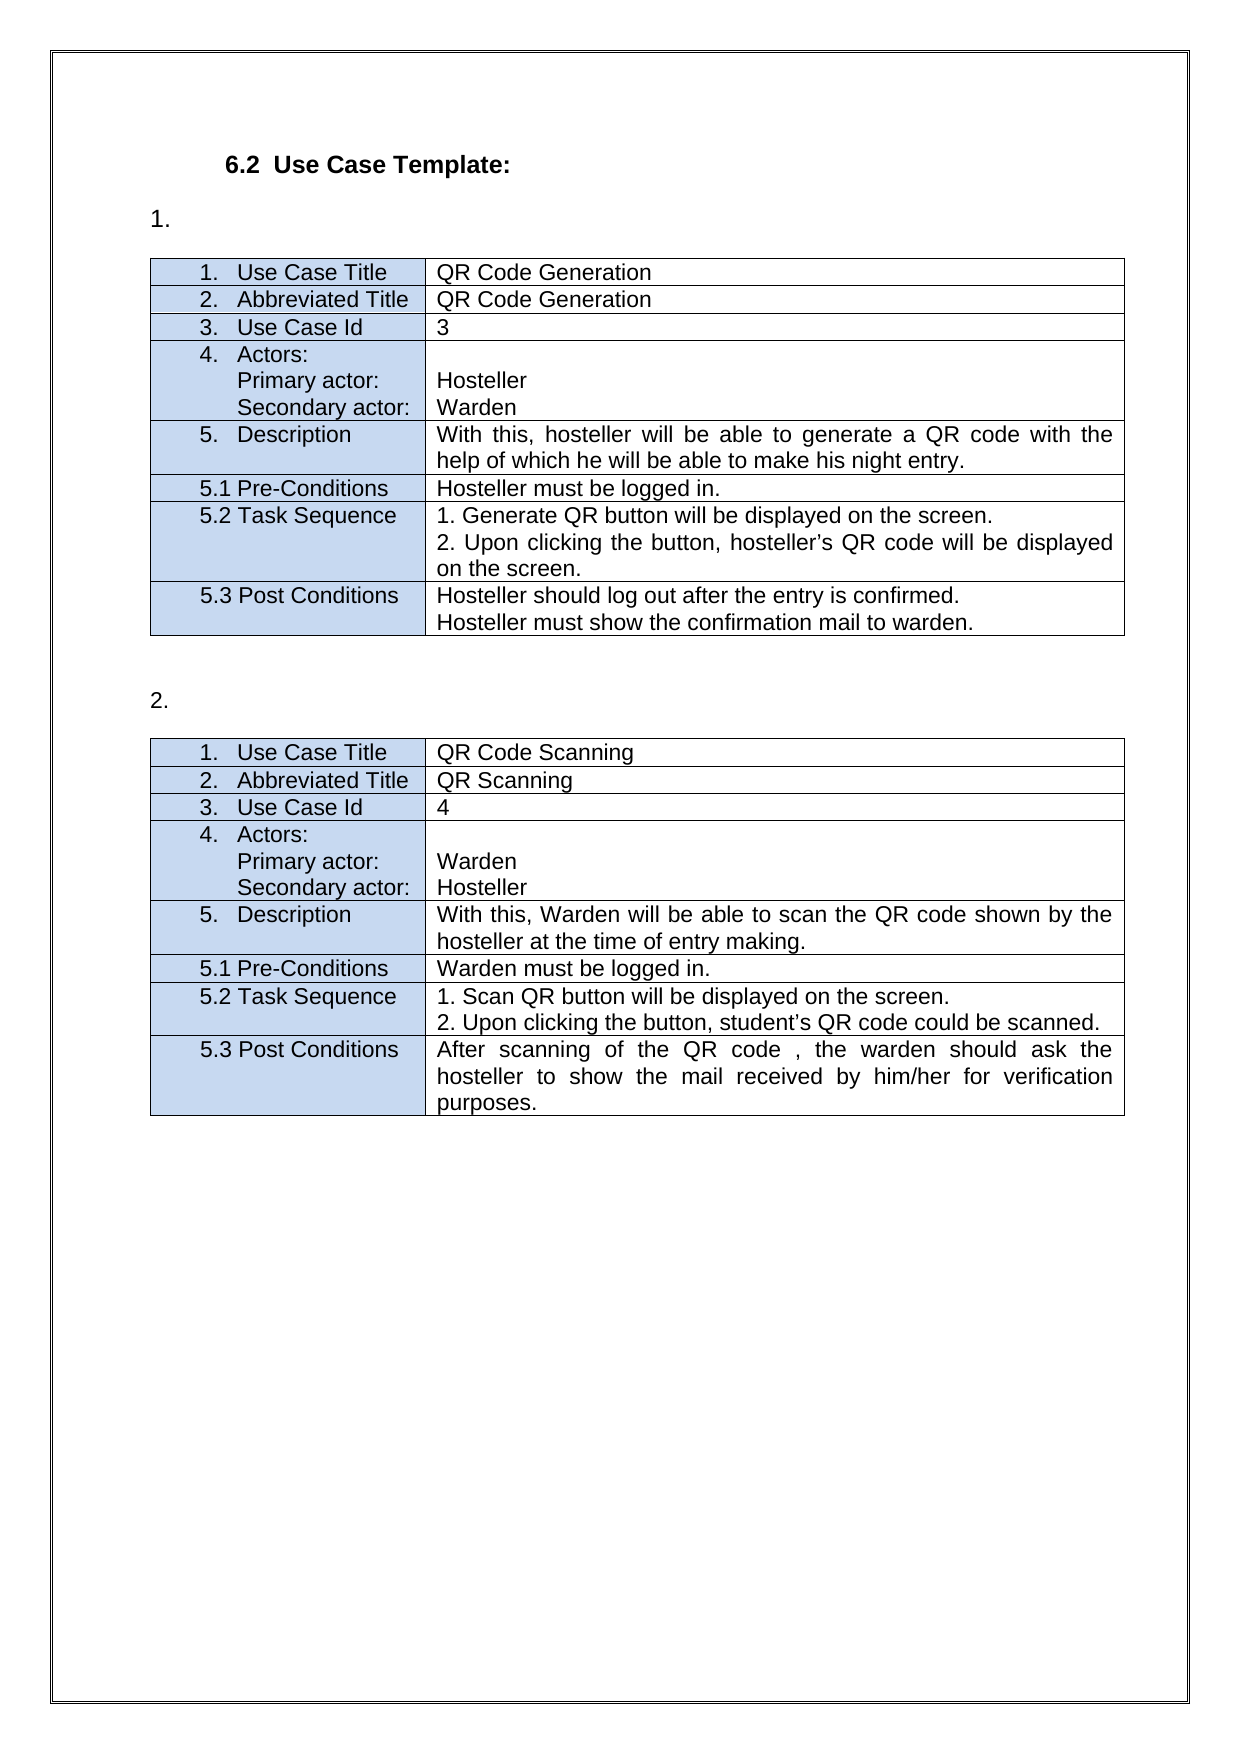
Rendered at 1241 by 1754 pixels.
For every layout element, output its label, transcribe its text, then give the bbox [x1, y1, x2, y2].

table_cell Actors: Primary actor: Secondary actor: [151, 341, 425, 420]
table_cell Pre-Conditions [151, 475, 425, 501]
table_cell 5.2 Task Sequence [151, 983, 425, 1035]
table_cell Use Case Id [151, 314, 425, 340]
table_cell 1. Scan QR button will be displayed on the screen. 2. Upon clicking the button, student’s QR code could be scanned. [426, 983, 1124, 1035]
table_cell Description [151, 901, 425, 954]
table_cell Abbreviated Title [151, 286, 425, 312]
table_cell 1. Generate QR button will be displayed on the screen. 2. Upon clicking the button, hosteller’s QR code will be displayed on the screen. [426, 502, 1124, 581]
table_cell 4 [426, 794, 1124, 820]
table_cell Hosteller Warden [426, 341, 1124, 420]
list 6.2 Use Case Template: [225, 150, 1090, 179]
table_cell Description [151, 421, 425, 474]
text 1. [150, 204, 1090, 233]
table_cell With this, hosteller will be able to generate a QR code with the help of which he will be able to make his night entry. [426, 421, 1124, 474]
table_cell 3 [426, 314, 1124, 340]
table_cell Warden Hosteller [426, 821, 1124, 900]
table_header Use Case Title [151, 739, 425, 766]
table_cell Pre-Conditions [151, 955, 425, 982]
table_cell After scanning of the QR code , the warden should ask the hosteller to show the mail received by him/her for verification purposes. [426, 1036, 1124, 1115]
table_cell Hosteller must be logged in. [426, 475, 1124, 501]
table_cell Actors: Primary actor: Secondary actor: [151, 821, 425, 900]
table_cell Abbreviated Title [151, 767, 425, 793]
table_cell QR Scanning [426, 767, 1124, 793]
table_cell QR Code Generation [426, 286, 1124, 312]
table_cell 5.3 Post Conditions [151, 1036, 425, 1115]
table_cell With this, Warden will be able to scan the QR code shown by the hosteller at the time of entry making. [426, 901, 1124, 954]
table_cell 5.2 Task Sequence [151, 502, 425, 581]
table_header QR Code Scanning [426, 739, 1124, 766]
table_header QR Code Generation [426, 259, 1124, 285]
table_cell 5.3 Post Conditions [151, 582, 425, 635]
table_cell Warden must be logged in. [426, 955, 1124, 982]
table_cell Hosteller should log out after the entry is confirmed. Hosteller must show the confirmation mail to warden. [426, 582, 1124, 635]
table_header Use Case Title [151, 259, 425, 285]
text 2. [150, 687, 1090, 713]
table_cell Use Case Id [151, 794, 425, 820]
